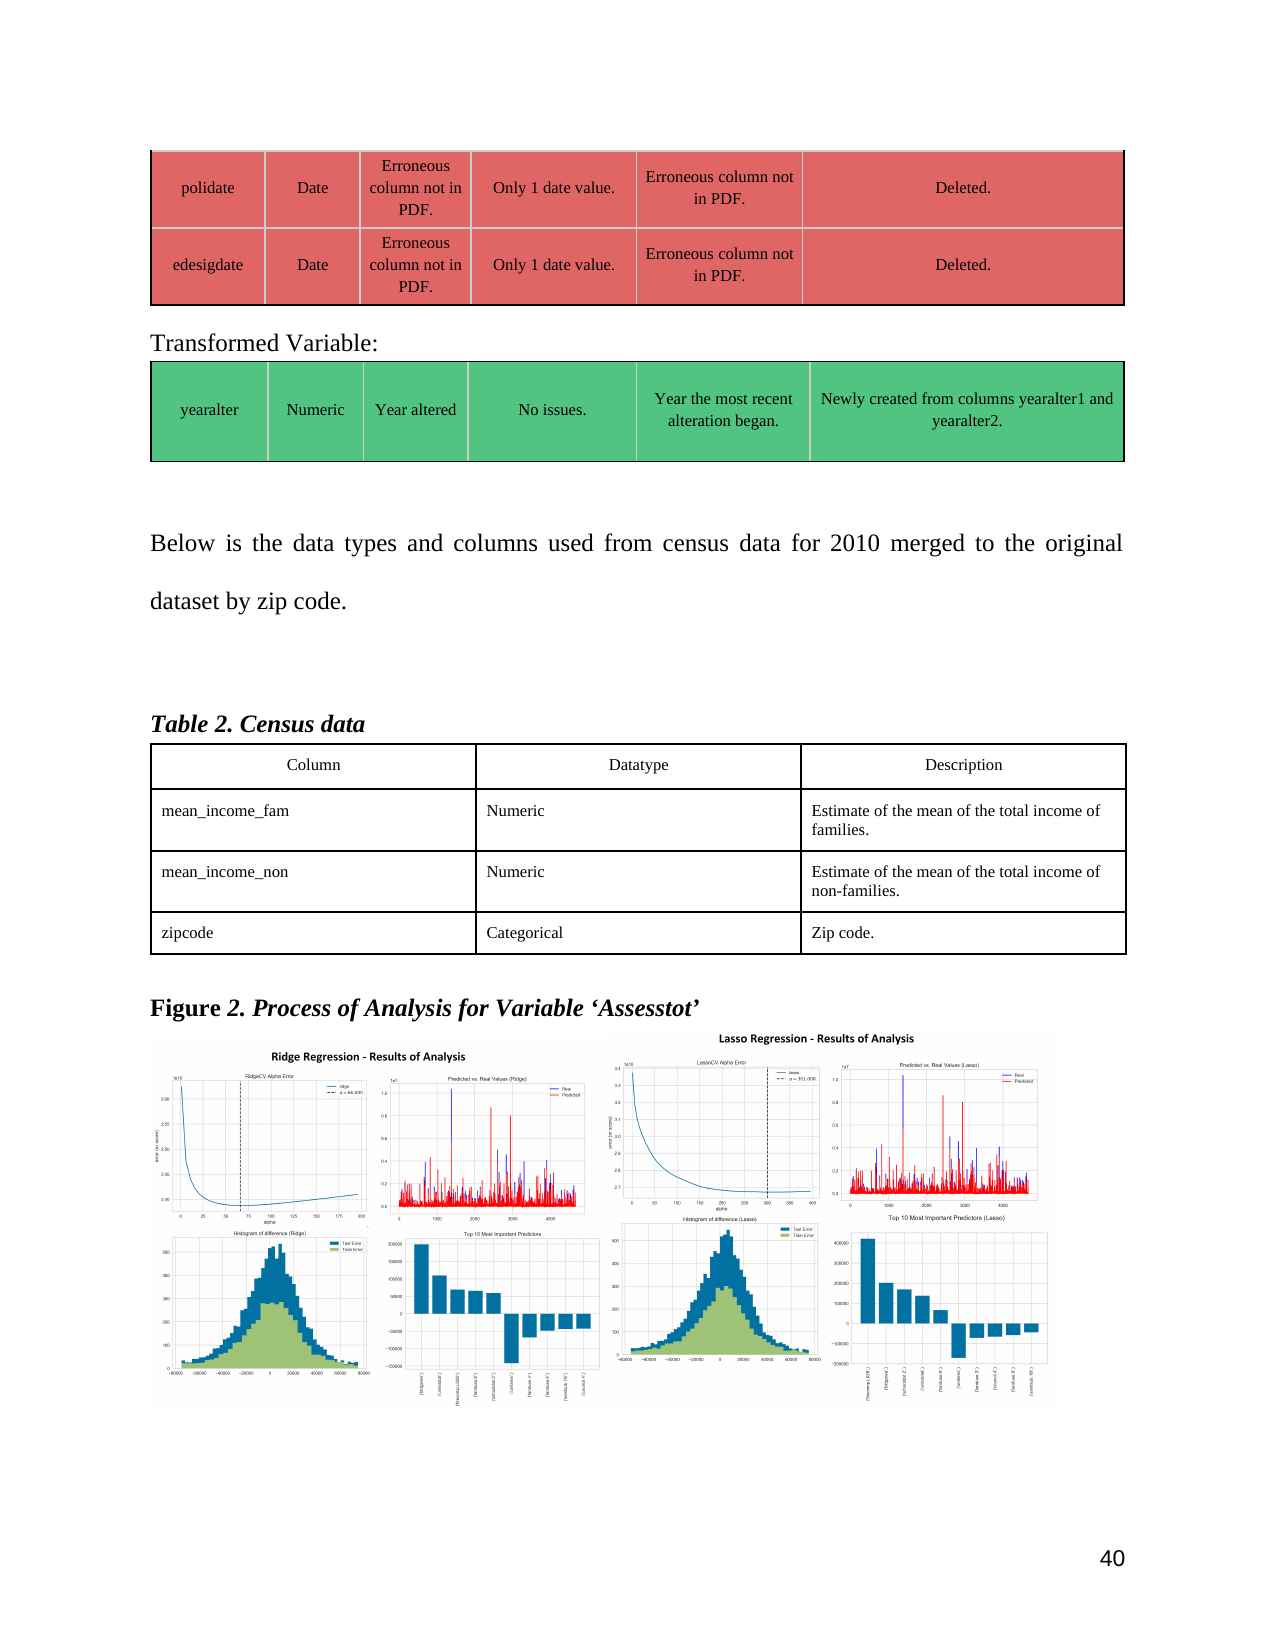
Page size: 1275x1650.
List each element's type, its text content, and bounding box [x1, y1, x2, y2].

table_header Year the most recent alteration began. [637, 362, 809, 461]
table_cell Categorical [477, 913, 800, 953]
table_header Newly created from columns yearalter1 and yearalter2. [811, 362, 1123, 461]
table_cell Erroneous column not in PDF. [361, 229, 470, 304]
table_cell Date [266, 229, 359, 304]
table_header Description [802, 745, 1125, 788]
table_cell Estimate of the mean of the total income of families. [802, 790, 1125, 849]
table_header Datatype [477, 745, 800, 788]
picture [150, 1026, 1059, 1411]
text Below is the data types and columns used from census data for 2010 merged to the original dataset by zip code. [150, 528, 1125, 614]
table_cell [361, 152, 470, 227]
table_cell Numeric [477, 852, 800, 911]
table_header Column [152, 745, 475, 788]
table_cell Deleted. [803, 152, 1123, 227]
table_cell polidate [152, 152, 264, 227]
table_header Year altered [364, 362, 467, 461]
text Table 2. Census data [150, 709, 1125, 738]
table_cell mean_income_non [152, 852, 475, 911]
table_cell Numeric [477, 790, 800, 849]
table_cell Date [266, 152, 359, 227]
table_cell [637, 152, 802, 227]
table_header No issues. [469, 362, 636, 461]
table_cell mean_income_fam [152, 790, 475, 849]
text Transformed Variable: [150, 328, 1125, 356]
table_cell Erroneous column not in PDF. [637, 229, 802, 304]
table_cell Zip code. [802, 913, 1125, 953]
table_cell Deleted. [803, 229, 1123, 304]
table_header Numeric [269, 362, 363, 461]
table_cell zipcode [152, 913, 475, 953]
table_cell Only 1 date value. [472, 229, 636, 304]
table_cell Estimate of the mean of the total income of non-families. [802, 852, 1125, 911]
table_cell Only 1 date value. [472, 152, 636, 227]
table_header yearalter [152, 362, 267, 461]
table_cell edesigdate [152, 229, 264, 304]
